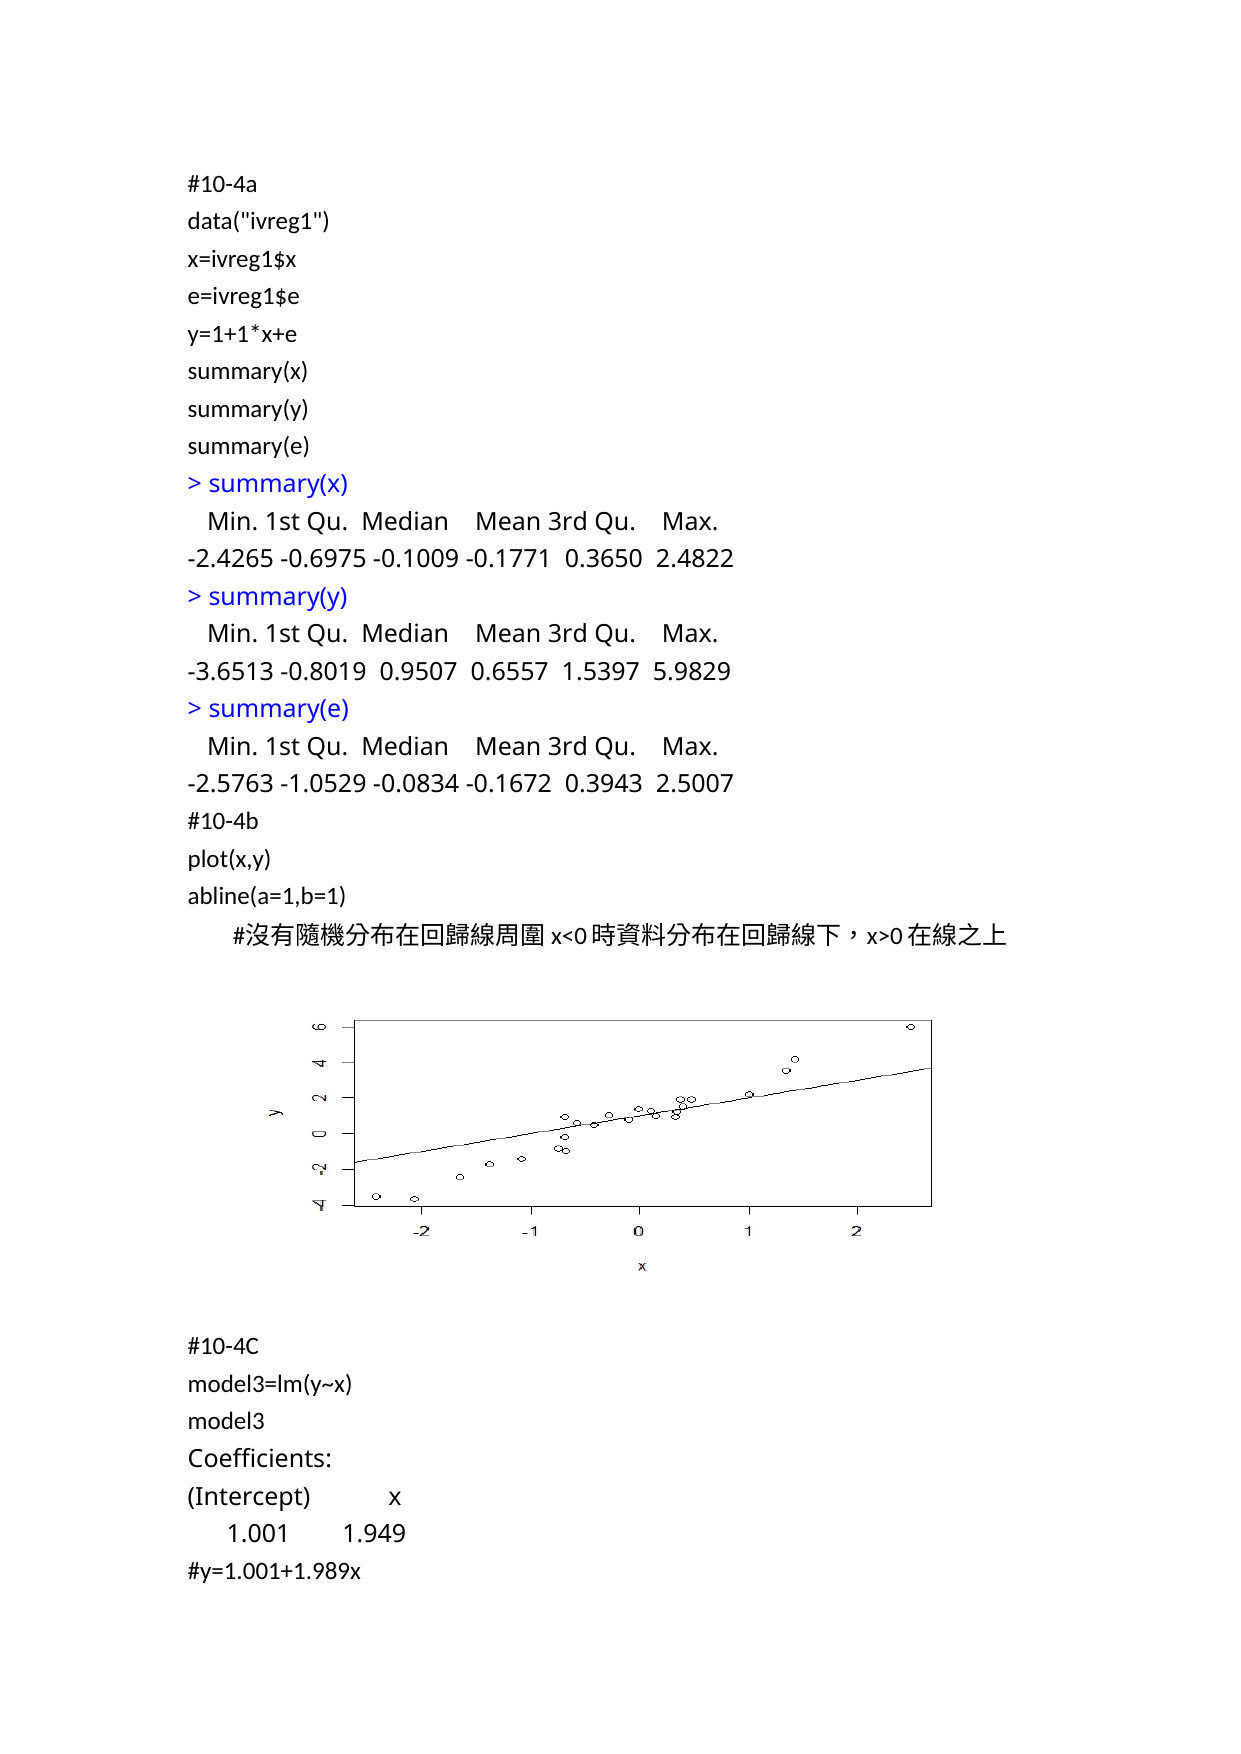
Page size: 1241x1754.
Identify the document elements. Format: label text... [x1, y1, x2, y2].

text Min. 1st Qu. Median Mean 3rd Qu. Max. [187, 614, 1053, 652]
text -3.6513 -0.8019 0.9507 0.6557 1.5397 5.9829 [187, 652, 1053, 689]
text summary(x) [187, 352, 1053, 389]
text (Intercept) x [187, 1477, 1053, 1514]
text abline(a=1,b=1) [187, 877, 1053, 914]
text > summary(y) [187, 577, 1053, 614]
text model3 [187, 1402, 1053, 1439]
text Min. 1st Qu. Median Mean 3rd Qu. Max. [187, 727, 1053, 764]
text plot(x,y) [187, 839, 1053, 877]
text Min. 1st Qu. Median Mean 3rd Qu. Max. [187, 502, 1053, 539]
text x=ivreg1$x [187, 239, 1053, 277]
text y=1+1*x+e [187, 314, 1053, 352]
text #10-4a [187, 164, 1053, 202]
text summary(y) [187, 389, 1053, 427]
text data("ivreg1") [187, 202, 1053, 239]
text > summary(x) [187, 464, 1053, 502]
text summary(e) [187, 427, 1053, 464]
text > summary(e) [187, 689, 1053, 727]
text #10-4b [187, 802, 1053, 839]
text 1.001 1.949 [187, 1514, 1053, 1552]
text -2.5763 -1.0529 -0.0834 -0.1672 0.3943 2.5007 [187, 764, 1053, 802]
text #10-4C [187, 1327, 1053, 1364]
text -2.4265 -0.6975 -0.1009 -0.1771 0.3650 2.4822 [187, 539, 1053, 577]
text #y=1.001+1.989x [187, 1552, 1053, 1589]
picture [258, 952, 982, 1291]
text model3=lm(y~x) [187, 1364, 1053, 1402]
text Coefficients: [187, 1439, 1053, 1477]
text e=ivreg1$e [187, 277, 1053, 314]
